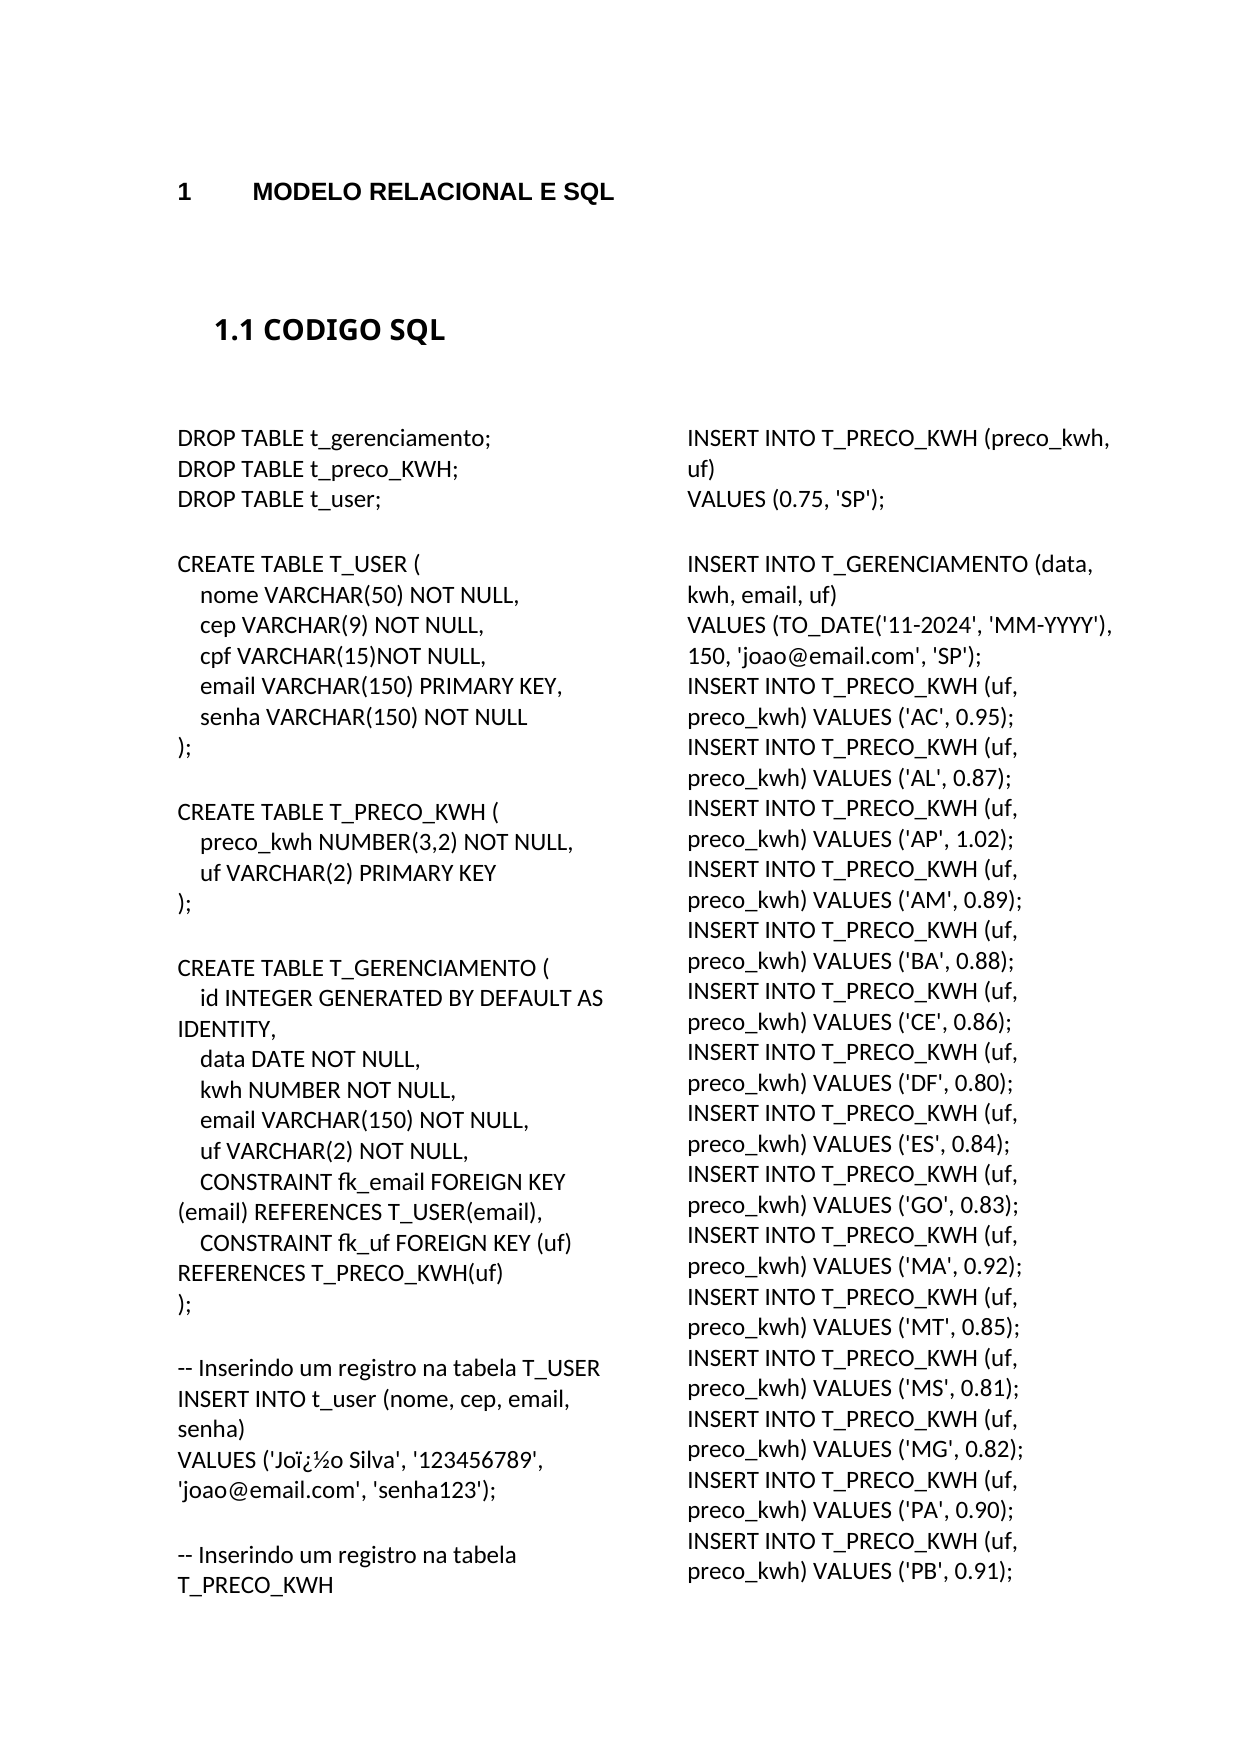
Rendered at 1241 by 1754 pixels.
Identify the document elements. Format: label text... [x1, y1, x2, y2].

text INSERT INTO t_user (nome, cep, email, senha) [177, 1383, 612, 1444]
text INSERT INTO T_PRECO_KWH (uf, preco_kwh) VALUES ('DF', 0.80); [687, 1037, 1122, 1098]
text cep VARCHAR(9) NOT NULL, [177, 609, 612, 640]
subtitle 1 MODELO RELACIoNAL E SQL [177, 177, 1122, 206]
text DROP TABLE t_preco_KWH; [177, 453, 612, 484]
text email VARCHAR(150) NOT NULL, [177, 1105, 612, 1135]
subtitle 1.1 CODIGO SQL [214, 309, 1122, 349]
text CREATE TABLE T_USER ( [177, 548, 612, 579]
text id INTEGER GENERATED BY DEFAULT AS IDENTITY, [177, 983, 612, 1044]
text VALUES (0.75, 'SP'); [687, 484, 1122, 514]
text INSERT INTO T_PRECO_KWH (uf, preco_kwh) VALUES ('MG', 0.82); [687, 1403, 1122, 1464]
text INSERT INTO T_PRECO_KWH (uf, preco_kwh) VALUES ('PB', 0.91); [687, 1525, 1122, 1586]
text ); [177, 731, 612, 762]
text kwh NUMBER NOT NULL, [177, 1074, 612, 1105]
text CONSTRAINT fk_email FOREIGN KEY (email) REFERENCES T_USER(email), [177, 1166, 612, 1227]
text INSERT INTO T_PRECO_KWH (uf, preco_kwh) VALUES ('CE', 0.86); [687, 976, 1122, 1037]
text cpf VARCHAR(15)NOT NULL, [177, 640, 612, 670]
text DROP TABLE t_user; [177, 484, 612, 514]
text INSERT INTO T_PRECO_KWH (uf, preco_kwh) VALUES ('MT', 0.85); [687, 1281, 1122, 1342]
text INSERT INTO T_GERENCIAMENTO (data, kwh, email, uf) [687, 548, 1122, 609]
text -- Inserindo um registro na tabela T_PRECO_KWH [177, 1539, 612, 1600]
text INSERT INTO T_PRECO_KWH (uf, preco_kwh) VALUES ('AL', 0.87); [687, 731, 1122, 792]
text CONSTRAINT fk_uf FOREIGN KEY (uf) REFERENCES T_PRECO_KWH(uf) [177, 1227, 612, 1288]
text INSERT INTO T_PRECO_KWH (uf, preco_kwh) VALUES ('AP', 1.02); [687, 792, 1122, 853]
text INSERT INTO T_PRECO_KWH (uf, preco_kwh) VALUES ('AC', 0.95); [687, 670, 1122, 731]
text INSERT INTO T_PRECO_KWH (uf, preco_kwh) VALUES ('BA', 0.88); [687, 914, 1122, 976]
text INSERT INTO T_PRECO_KWH (uf, preco_kwh) VALUES ('MA', 0.92); [687, 1220, 1122, 1281]
text CREATE TABLE T_GERENCIAMENTO ( [177, 952, 612, 983]
text INSERT INTO T_PRECO_KWH (uf, preco_kwh) VALUES ('GO', 0.83); [687, 1159, 1122, 1220]
text ); [177, 1288, 612, 1318]
text VALUES ('Joï¿½o Silva', '123456789', 'joao@email.com', 'senha123'); [177, 1444, 612, 1505]
text data DATE NOT NULL, [177, 1044, 612, 1074]
text preco_kwh NUMBER(3,2) NOT NULL, [177, 826, 612, 857]
text INSERT INTO T_PRECO_KWH (uf, preco_kwh) VALUES ('ES', 0.84); [687, 1098, 1122, 1159]
text CREATE TABLE T_PRECO_KWH ( [177, 796, 612, 826]
text senha VARCHAR(150) NOT NULL [177, 701, 612, 731]
text INSERT INTO T_PRECO_KWH (uf, preco_kwh) VALUES ('PA', 0.90); [687, 1464, 1122, 1525]
text uf VARCHAR(2) NOT NULL, [177, 1135, 612, 1166]
text DROP TABLE t_gerenciamento; [177, 423, 612, 453]
text VALUES (TO_DATE('11-2024', 'MM-YYYY'), 150, 'joao@email.com', 'SP'); [687, 609, 1122, 670]
text uf VARCHAR(2) PRIMARY KEY [177, 857, 612, 887]
text INSERT INTO T_PRECO_KWH (uf, preco_kwh) VALUES ('MS', 0.81); [687, 1342, 1122, 1403]
text INSERT INTO T_PRECO_KWH (uf, preco_kwh) VALUES ('AM', 0.89); [687, 853, 1122, 914]
text -- Inserindo um registro na tabela T_USER [177, 1352, 612, 1383]
text email VARCHAR(150) PRIMARY KEY, [177, 670, 612, 701]
text nome VARCHAR(50) NOT NULL, [177, 579, 612, 609]
text INSERT INTO T_PRECO_KWH (preco_kwh, uf) [687, 423, 1122, 484]
text ); [177, 887, 612, 918]
